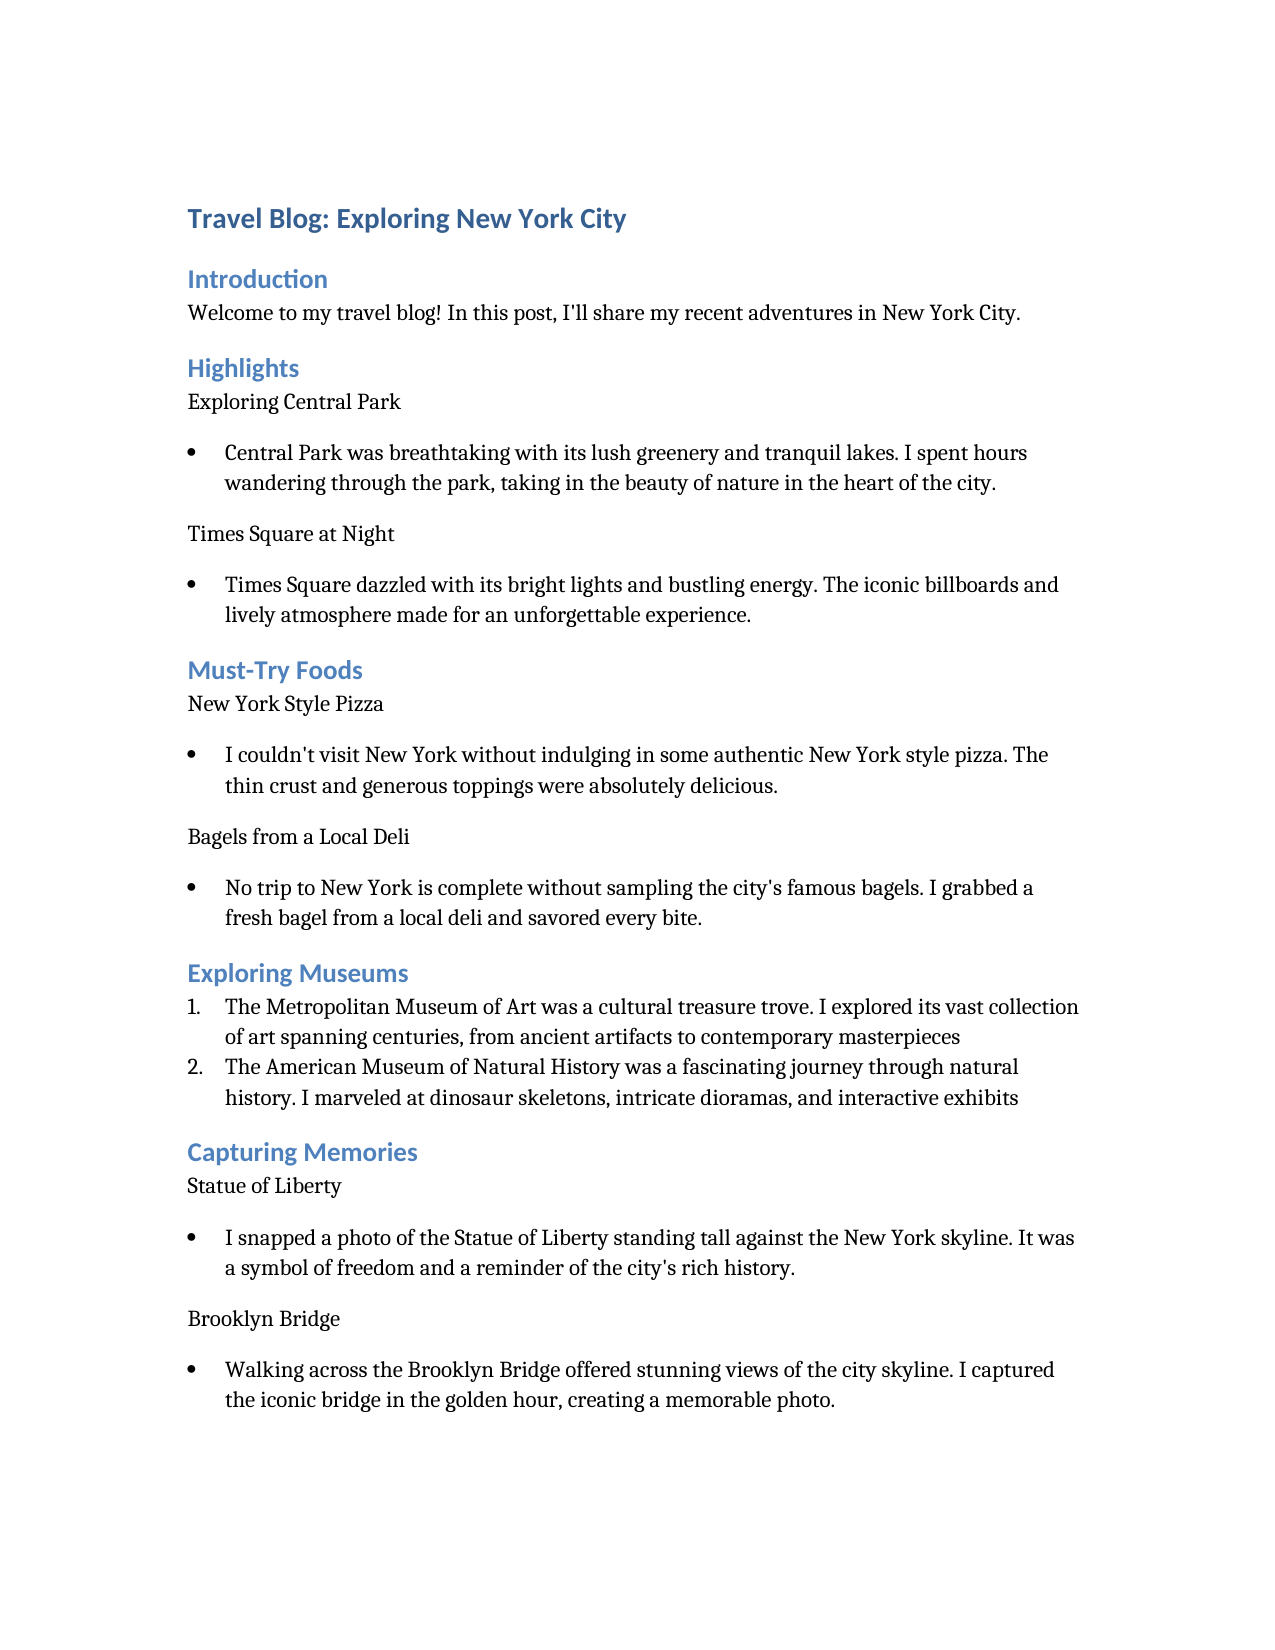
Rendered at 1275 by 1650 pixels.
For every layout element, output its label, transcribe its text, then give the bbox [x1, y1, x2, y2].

list No trip to New York is complete without sampling the city's famous bagels. I grabbed a fresh bagel from a local deli and savored every bite. [187, 874, 1087, 931]
text Exploring Central Park [187, 389, 1087, 415]
subtitle Introduction [187, 262, 1087, 295]
text Brooklyn Bridge [187, 1306, 1087, 1332]
subtitle Capturing Memories [187, 1135, 1087, 1168]
text Statue of Liberty [187, 1173, 1087, 1199]
subtitle Travel Blog: Exploring New York City [187, 200, 1087, 236]
text Welcome to my travel blog! In this post, I'll share my recent adventures in New York City. [187, 300, 1087, 326]
subtitle Exploring Museums [187, 956, 1087, 989]
list The Metropolitan Museum of Art was a cultural treasure trove. I explored its vast collection of art spanning centuries, from ancient artifacts to contemporary masterpieces [187, 994, 1087, 1050]
list The American Museum of Natural History was a fascinating journey through natural history. I marveled at dinosaur skeletons, intricate dioramas, and interactive exhibits [187, 1054, 1087, 1111]
subtitle Highlights [187, 351, 1087, 384]
subtitle Must-Try Foods [187, 653, 1087, 686]
text Bagels from a Local Deli [187, 823, 1087, 850]
text Times Square at Night [187, 521, 1087, 547]
list I couldn't visit New York without indulging in some authentic New York style pizza. The thin crust and generous toppings were absolutely delicious. [187, 742, 1087, 799]
list Walking across the Brooklyn Bridge offered stunning views of the city skyline. I captured the iconic bridge in the golden hour, creating a memorable photo. [187, 1357, 1087, 1413]
list Times Square dazzled with its bright lights and bustling energy. The iconic billboards and lively atmosphere made for an unforgettable experience. [187, 572, 1087, 628]
list I snapped a photo of the Statue of Liberty standing tall against the New York skyline. It was a symbol of freedom and a reminder of the city's rich history. [187, 1224, 1087, 1281]
text New York Style Pizza [187, 691, 1087, 717]
list Central Park was breathtaking with its lush greenery and tranquil lakes. I spent hours wandering through the park, taking in the beauty of nature in the heart of the city. [187, 440, 1087, 496]
